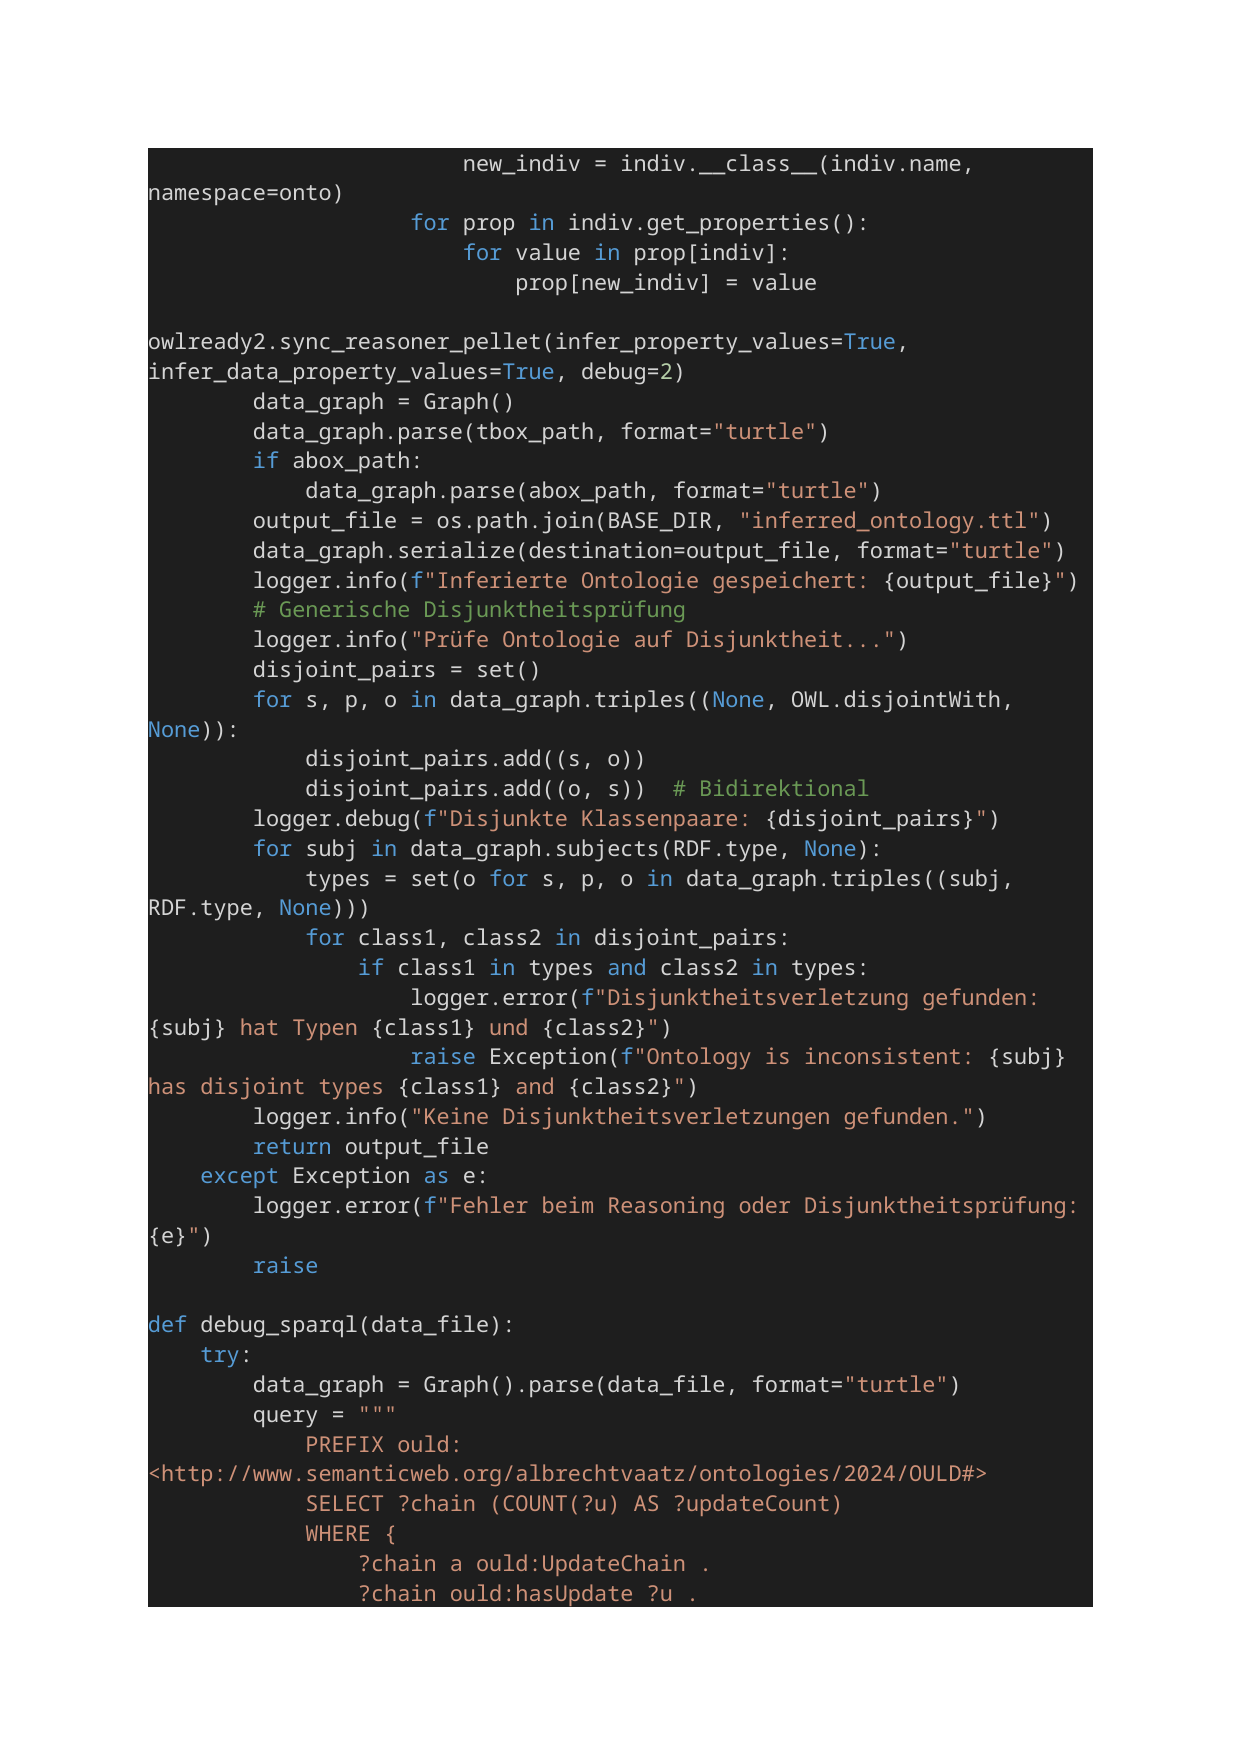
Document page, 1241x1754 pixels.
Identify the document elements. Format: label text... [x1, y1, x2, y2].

text except Exception as e: [148, 1161, 1093, 1190]
text PREFIX ould: <http://www.semanticweb.org/albrechtvaatz/ontologies/2024/OULD#> [148, 1429, 1093, 1488]
text def debug_sparql(data_file): [148, 1309, 1093, 1339]
text data_graph.serialize(destination=output_file, format="turtle") [148, 535, 1093, 565]
text logger.info("Prüfe Ontologie auf Disjunktheit...") [148, 624, 1093, 654]
text logger.error(f"Fehler beim Reasoning oder Disjunktheitsprüfung: {e}") [148, 1190, 1093, 1250]
text for s, p, o in data_graph.triples((None, OWL.disjointWith, None)): [148, 684, 1093, 743]
text return output_file [148, 1131, 1093, 1161]
text output_file = os.path.join(BASE_DIR, "inferred_ontology.ttl") [148, 505, 1093, 535]
text prop[new_indiv] = value [148, 267, 1093, 297]
text SELECT ?chain (COUNT(?u) AS ?updateCount) [148, 1488, 1093, 1518]
text ?chain ould:hasUpdate ?u . [148, 1578, 1093, 1607]
text logger.debug(f"Disjunkte Klassenpaare: {disjoint_pairs}") [148, 803, 1093, 833]
text for subj in data_graph.subjects(RDF.type, None): [148, 833, 1093, 863]
text query = """ [148, 1399, 1093, 1429]
text disjoint_pairs.add((o, s)) # Bidirektional [148, 773, 1093, 803]
text types = set(o for s, p, o in data_graph.triples((subj, RDF.type, None))) [148, 863, 1093, 922]
text raise Exception(f"Ontology is inconsistent: {subj} has disjoint types {class1} and {class2}") [148, 1041, 1093, 1101]
text # Generische Disjunktheitsprüfung [148, 594, 1093, 624]
text for prop in indiv.get_properties(): [148, 207, 1093, 237]
text new_indiv = indiv.__class__(indiv.name, namespace=onto) [148, 148, 1093, 207]
text data_graph = Graph().parse(data_file, format="turtle") [148, 1369, 1093, 1399]
text logger.info("Keine Disjunktheitsverletzungen gefunden.") [148, 1101, 1093, 1131]
text disjoint_pairs = set() [148, 654, 1093, 684]
text if class1 in types and class2 in types: [148, 952, 1093, 982]
text raise [148, 1250, 1093, 1280]
text for value in prop[indiv]: [148, 237, 1093, 267]
text data_graph.parse(abox_path, format="turtle") [148, 475, 1093, 505]
text data_graph = Graph() [148, 386, 1093, 416]
text logger.info(f"Inferierte Ontologie gespeichert: {output_file}") [148, 565, 1093, 594]
text logger.error(f"Disjunktheitsverletzung gefunden: {subj} hat Typen {class1} und {class2}") [148, 982, 1093, 1041]
text data_graph.parse(tbox_path, format="turtle") [148, 416, 1093, 446]
text try: [148, 1339, 1093, 1369]
text disjoint_pairs.add((s, o)) [148, 743, 1093, 773]
text for class1, class2 in disjoint_pairs: [148, 922, 1093, 952]
text if abox_path: [148, 446, 1093, 475]
text WHERE { [148, 1518, 1093, 1548]
text ?chain a ould:UpdateChain . [148, 1548, 1093, 1578]
text owlready2.sync_reasoner_pellet(infer_property_values=True, infer_data_property_values=True, debug=2) [148, 297, 1093, 386]
